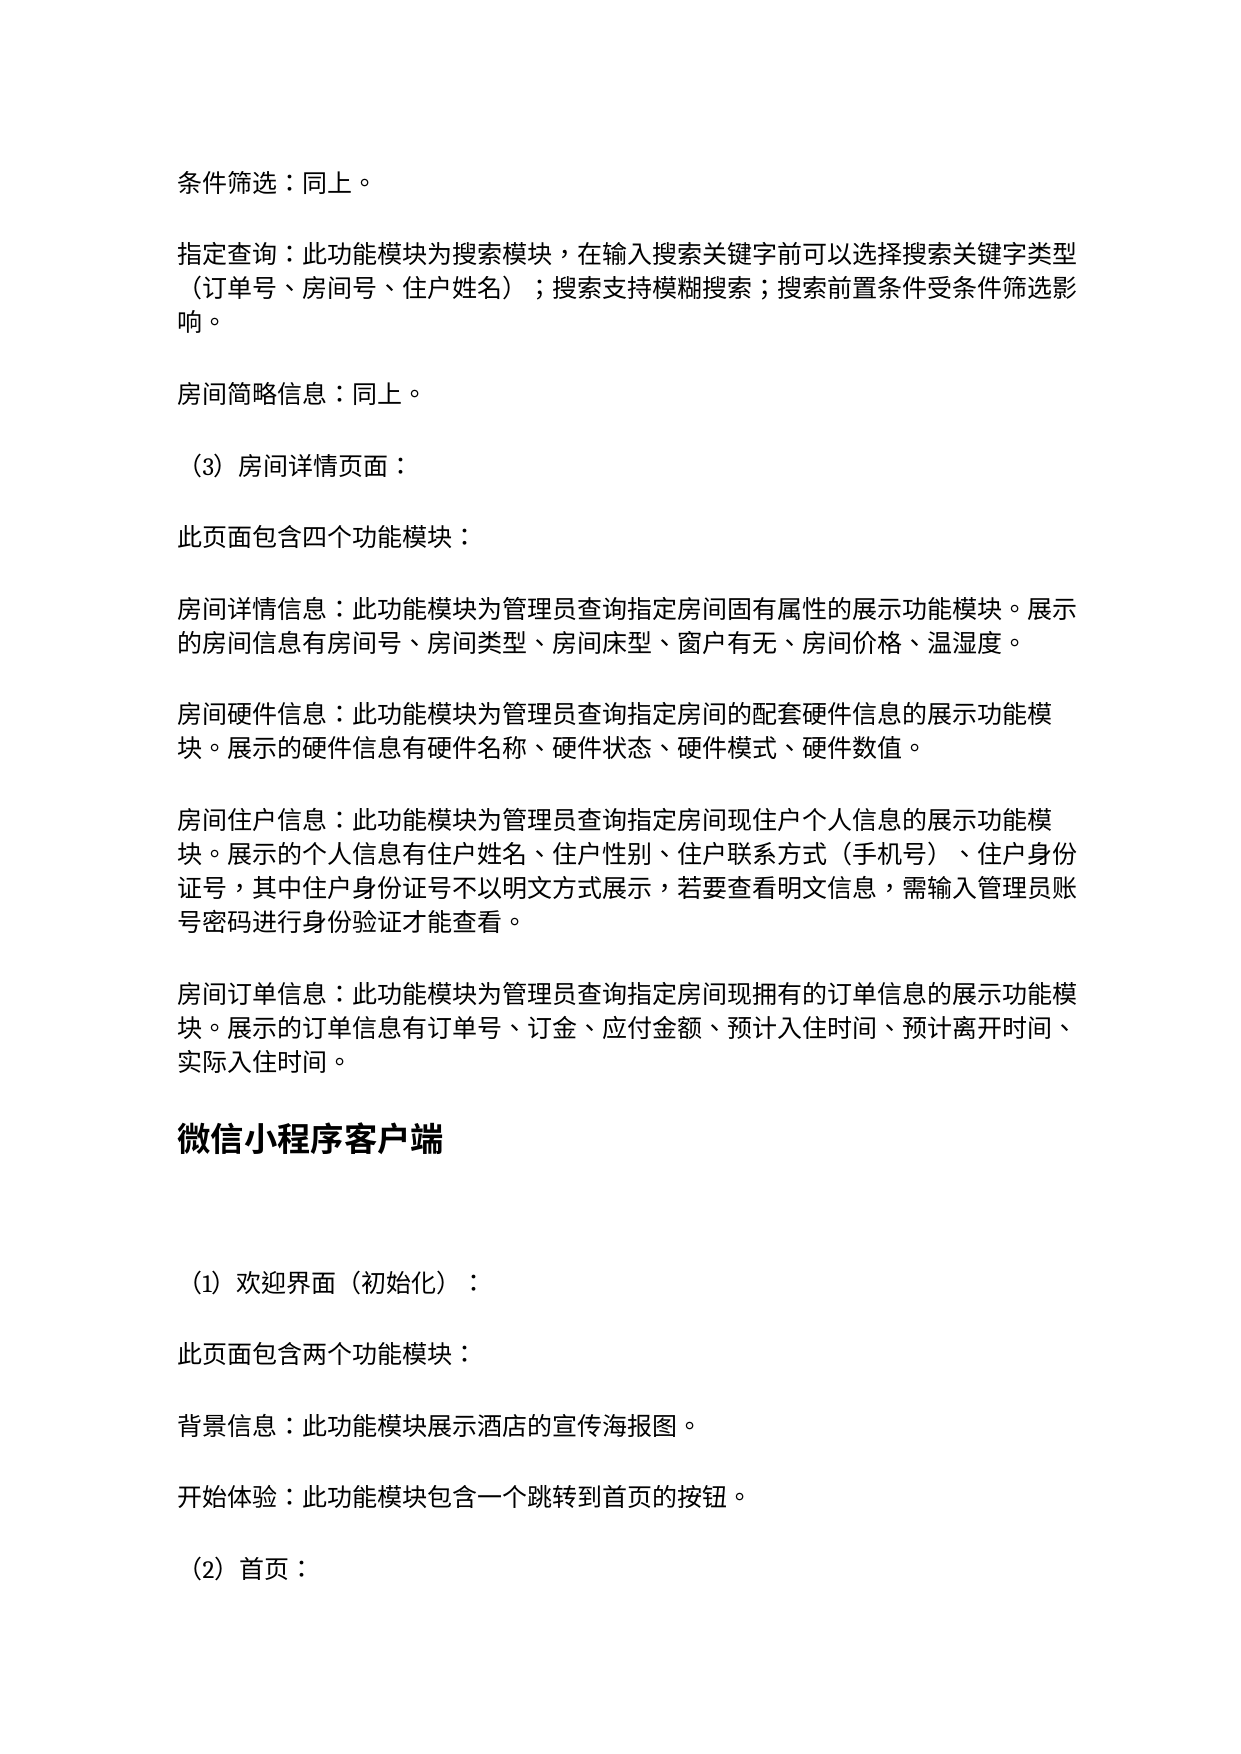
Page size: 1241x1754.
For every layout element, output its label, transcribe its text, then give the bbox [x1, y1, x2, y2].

text 此页面包含四个功能模块： [177, 520, 1092, 554]
text 指定查询：此功能模块为搜索模块，在输入搜索关键字前可以选择搜索关键字类型（订单号、房间号、住户姓名）；搜索支持模糊搜索；搜索前置条件受条件筛选影响。 [177, 237, 1092, 339]
text 房间详情信息：此功能模块为管理员查询指定房间固有属性的展示功能模块。展示的房间信息有房间号、房间类型、房间床型、窗户有无、房间价格、温湿度。 [177, 591, 1092, 659]
text 条件筛选：同上。 [177, 165, 1092, 199]
text 房间订单信息：此功能模块为管理员查询指定房间现拥有的订单信息的展示功能模块。展示的订单信息有订单号、订金、应付金额、预计入住时间、预计离开时间、实际入住时间。 [177, 976, 1092, 1078]
text （2）首页： [177, 1551, 1092, 1586]
subtitle 微信小程序客户端 [177, 1116, 1092, 1161]
text 房间住户信息：此功能模块为管理员查询指定房间现住户个人信息的展示功能模块。展示的个人信息有住户姓名、住户性别、住户联系方式（手机号）、住户身份证号，其中住户身份证号不以明文方式展示，若要查看明文信息，需输入管理员账号密码进行身份验证才能查看。 [177, 803, 1092, 939]
text 房间简略信息：同上。 [177, 377, 1092, 411]
text （1）欢迎界面（初始化）： [177, 1265, 1092, 1299]
text （3）房间详情页面： [177, 448, 1092, 482]
text 房间硬件信息：此功能模块为管理员查询指定房间的配套硬件信息的展示功能模块。展示的硬件信息有硬件名称、硬件状态、硬件模式、硬件数值。 [177, 697, 1092, 765]
text 背景信息：此功能模块展示酒店的宣传海报图。 [177, 1408, 1092, 1442]
text 开始体验：此功能模块包含一个跳转到首页的按钮。 [177, 1480, 1092, 1514]
text 此页面包含两个功能模块： [177, 1337, 1092, 1371]
